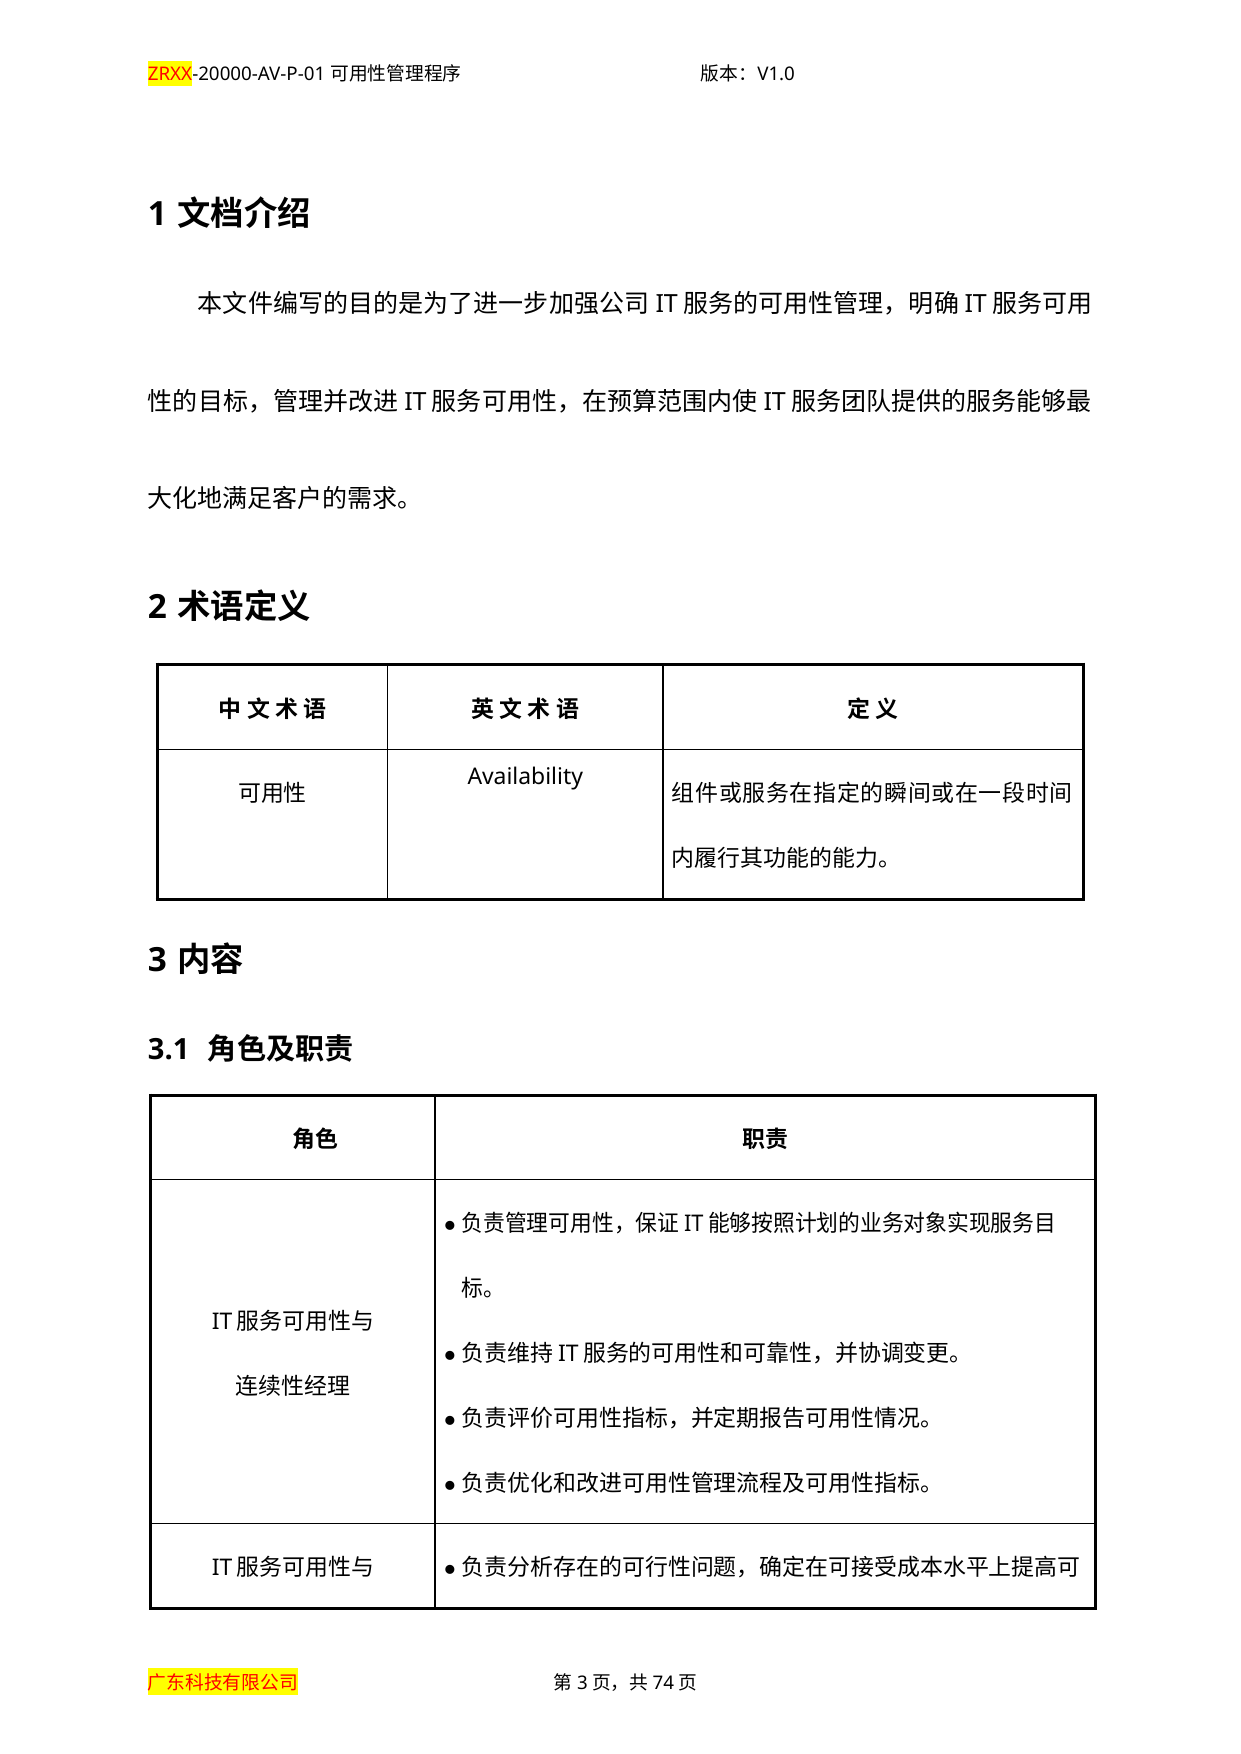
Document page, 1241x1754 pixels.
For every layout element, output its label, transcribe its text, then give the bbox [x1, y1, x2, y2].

table_cell IT服务可用性与 连续性支持组 [152, 1524, 434, 1607]
subtitle 术语定义 [148, 573, 1092, 638]
table_header 角色 [152, 1097, 434, 1179]
subtitle 内容 [148, 926, 1092, 991]
subtitle 文档介绍 [148, 179, 1092, 244]
table_cell 负责管理可用性，保证IT能够按照计划的业务对象实现服务目标。 负责维持IT服务的可用性和可靠性，并协调变更。 负责评价可用性指标，并定期报告可用性情况。 负责优化和改进可用性管理流程及可用性指标。 [436, 1180, 1094, 1523]
table_header 英 文 术 语 [388, 666, 662, 748]
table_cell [436, 1524, 1094, 1607]
table_header 职责 [436, 1097, 1094, 1179]
table_cell IT服务可用性与 连续性经理 [152, 1180, 434, 1523]
table_cell 可用性 [159, 750, 387, 898]
subtitle 角色及职责 [148, 1016, 1092, 1081]
text 本文件编写的目的是为了进一步加强公司IT服务的可用性管理，明确IT服务可用性的目标，管理并改进IT服务可用性，在预算范围内使IT服务团队提供的服务能够最大化地满足客户的需求。 [148, 269, 1092, 529]
table_header 定 义 [664, 666, 1082, 748]
table_cell 组件或服务在指定的瞬间或在一段时间内履行其功能的能力。 [664, 750, 1082, 898]
table_cell Availability [388, 750, 662, 898]
table_header 中 文 术 语 [159, 666, 387, 748]
